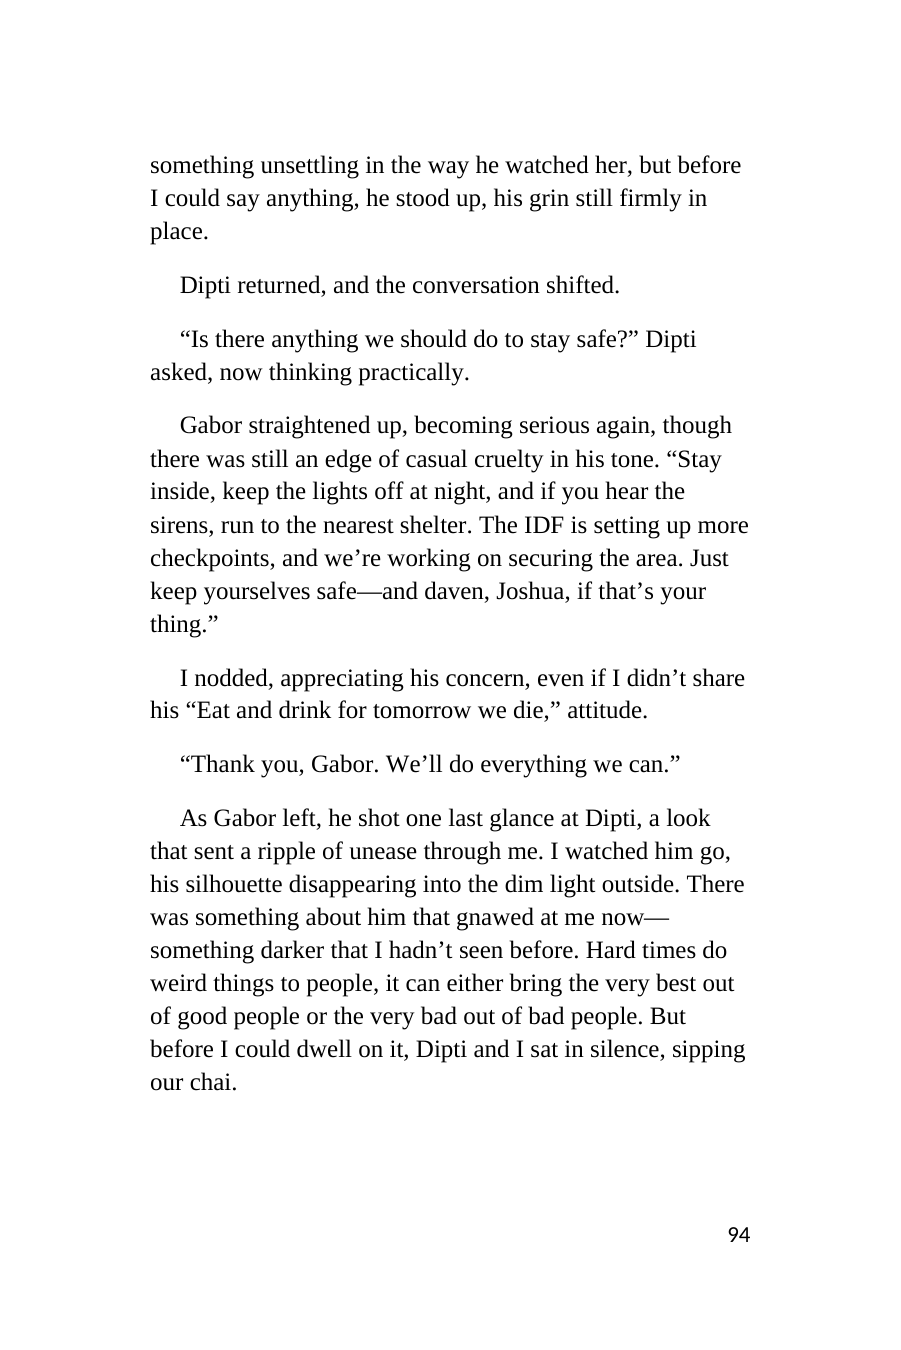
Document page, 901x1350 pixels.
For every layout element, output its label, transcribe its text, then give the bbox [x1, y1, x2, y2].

text I nodded, appreciating his concern, even if I didn’t share his “Eat and drink for tomorrow we die,” attitude. [150, 663, 750, 724]
text Gabor straightened up, becoming serious again, though there was still an edge of casual cruelty in his tone. “Stay inside, keep the lights off at night, and if you hear the sirens, run to the nearest shelter. The IDF is setting up more checkpoints, and we’re working on securing the area. Just keep yourselves safe—and daven, Joshua, if that’s your thing.” [150, 411, 750, 637]
text As Gabor left, he shot one last glance at Dipti, a look that sent a ripple of unease through me. I watched him go, his silhouette disappearing into the dim light outside. There was something about him that gnawed at me now—something darker that I hadn’t seen before. Hard times do weird things to people, it can either bring the very best out of good people or the very bad out of bad people. But before I could dwell on it, Dipti and I sat in silence, sipping our chai. [150, 803, 750, 1096]
text “Is there anything we should do to stay safe?” Dipti asked, now thinking practically. [150, 324, 750, 386]
text Dipti returned, and the conversation shifted. [150, 270, 750, 299]
text “Thank you, Gabor. We’ll do everything we can.” [150, 749, 750, 778]
